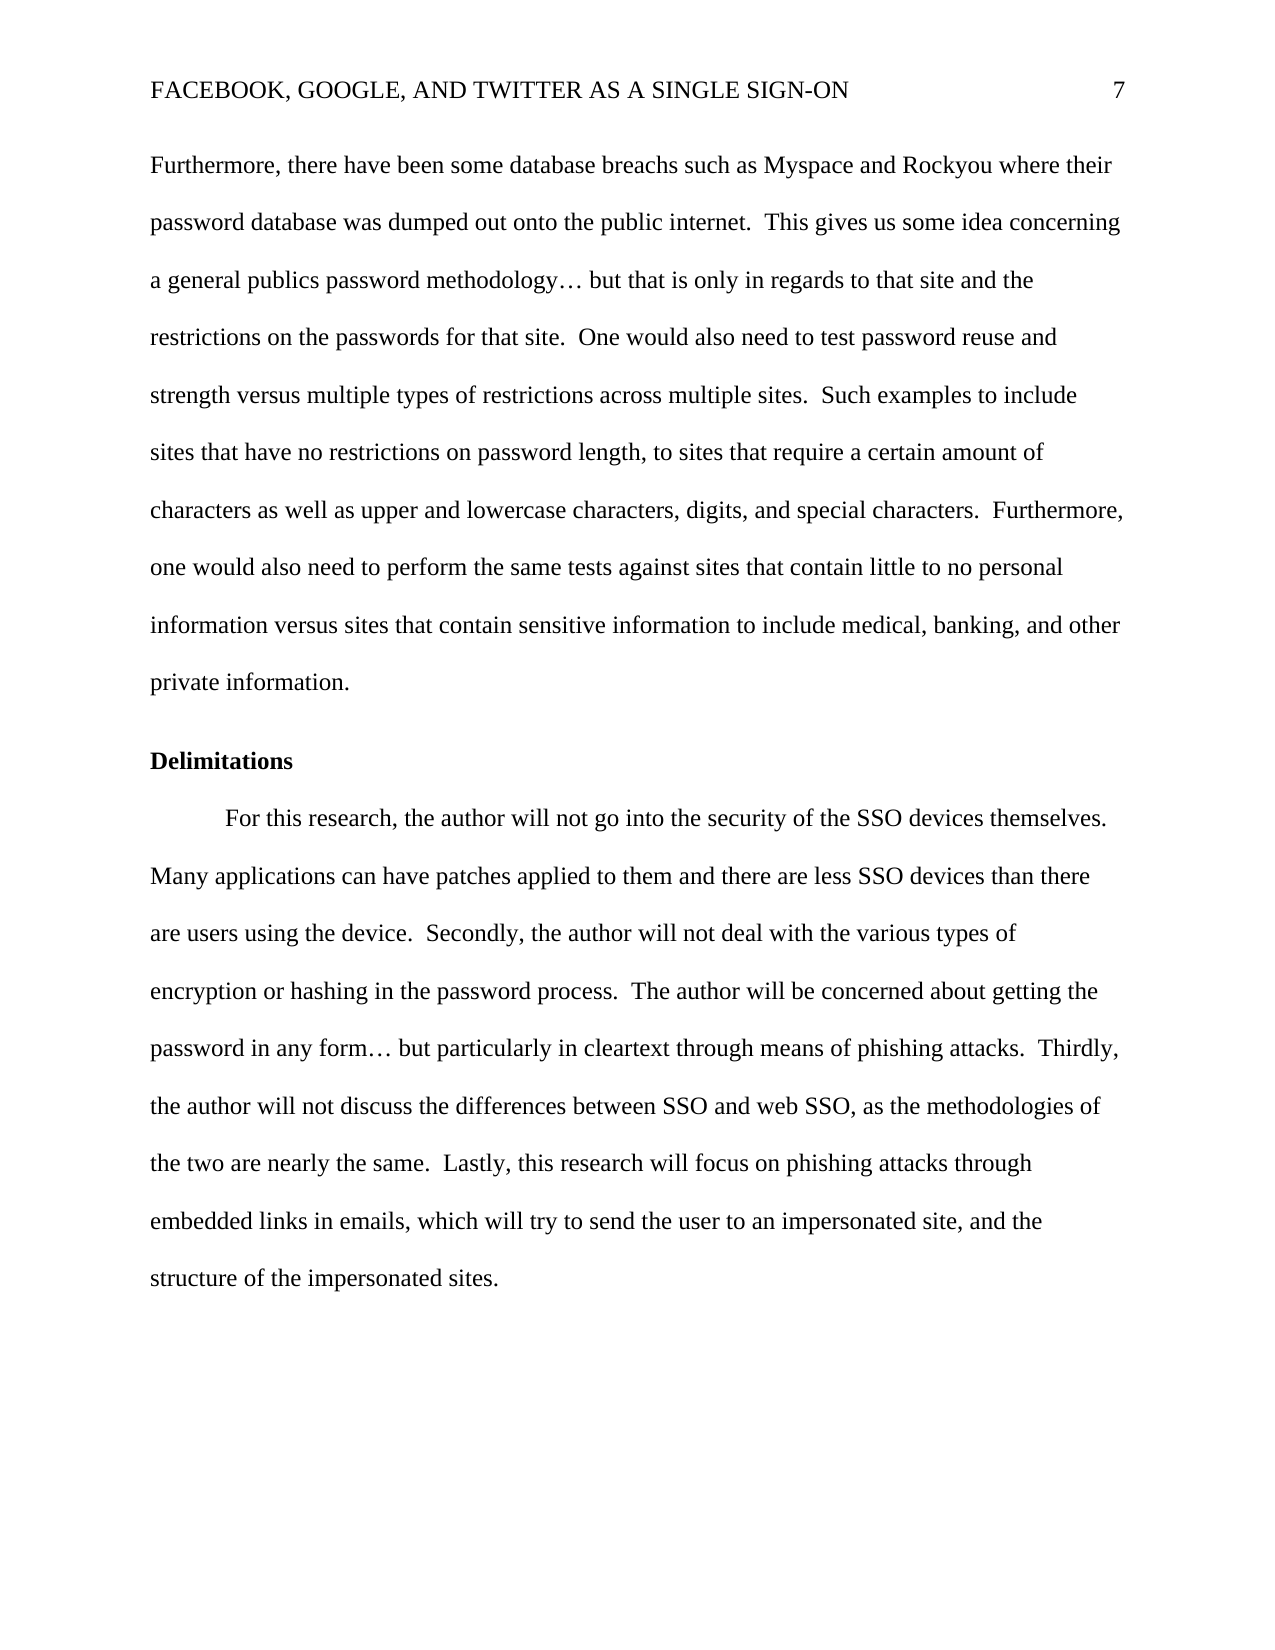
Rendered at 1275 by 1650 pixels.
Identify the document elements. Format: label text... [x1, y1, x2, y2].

subtitle Delimitations [150, 746, 1125, 774]
text For this research, the author will not go into the security of the SSO devices themselves. Many applications can have patches applied to them and there are less SSO devices than there are users using the device. Secondly, the author will not deal with the various types of encryption or hashing in the password process. The author will be concerned about getting the password in any form… but particularly in cleartext through means of phishing attacks. Thirdly, the author will not discuss the differences between SSO and web SSO, as the methodologies of the two are nearly the same. Lastly, this research will focus on phishing attacks through embedded links in emails, which will try to send the user to an impersonated site, and the structure of the impersonated sites. [150, 803, 1125, 1292]
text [150, 150, 1125, 696]
